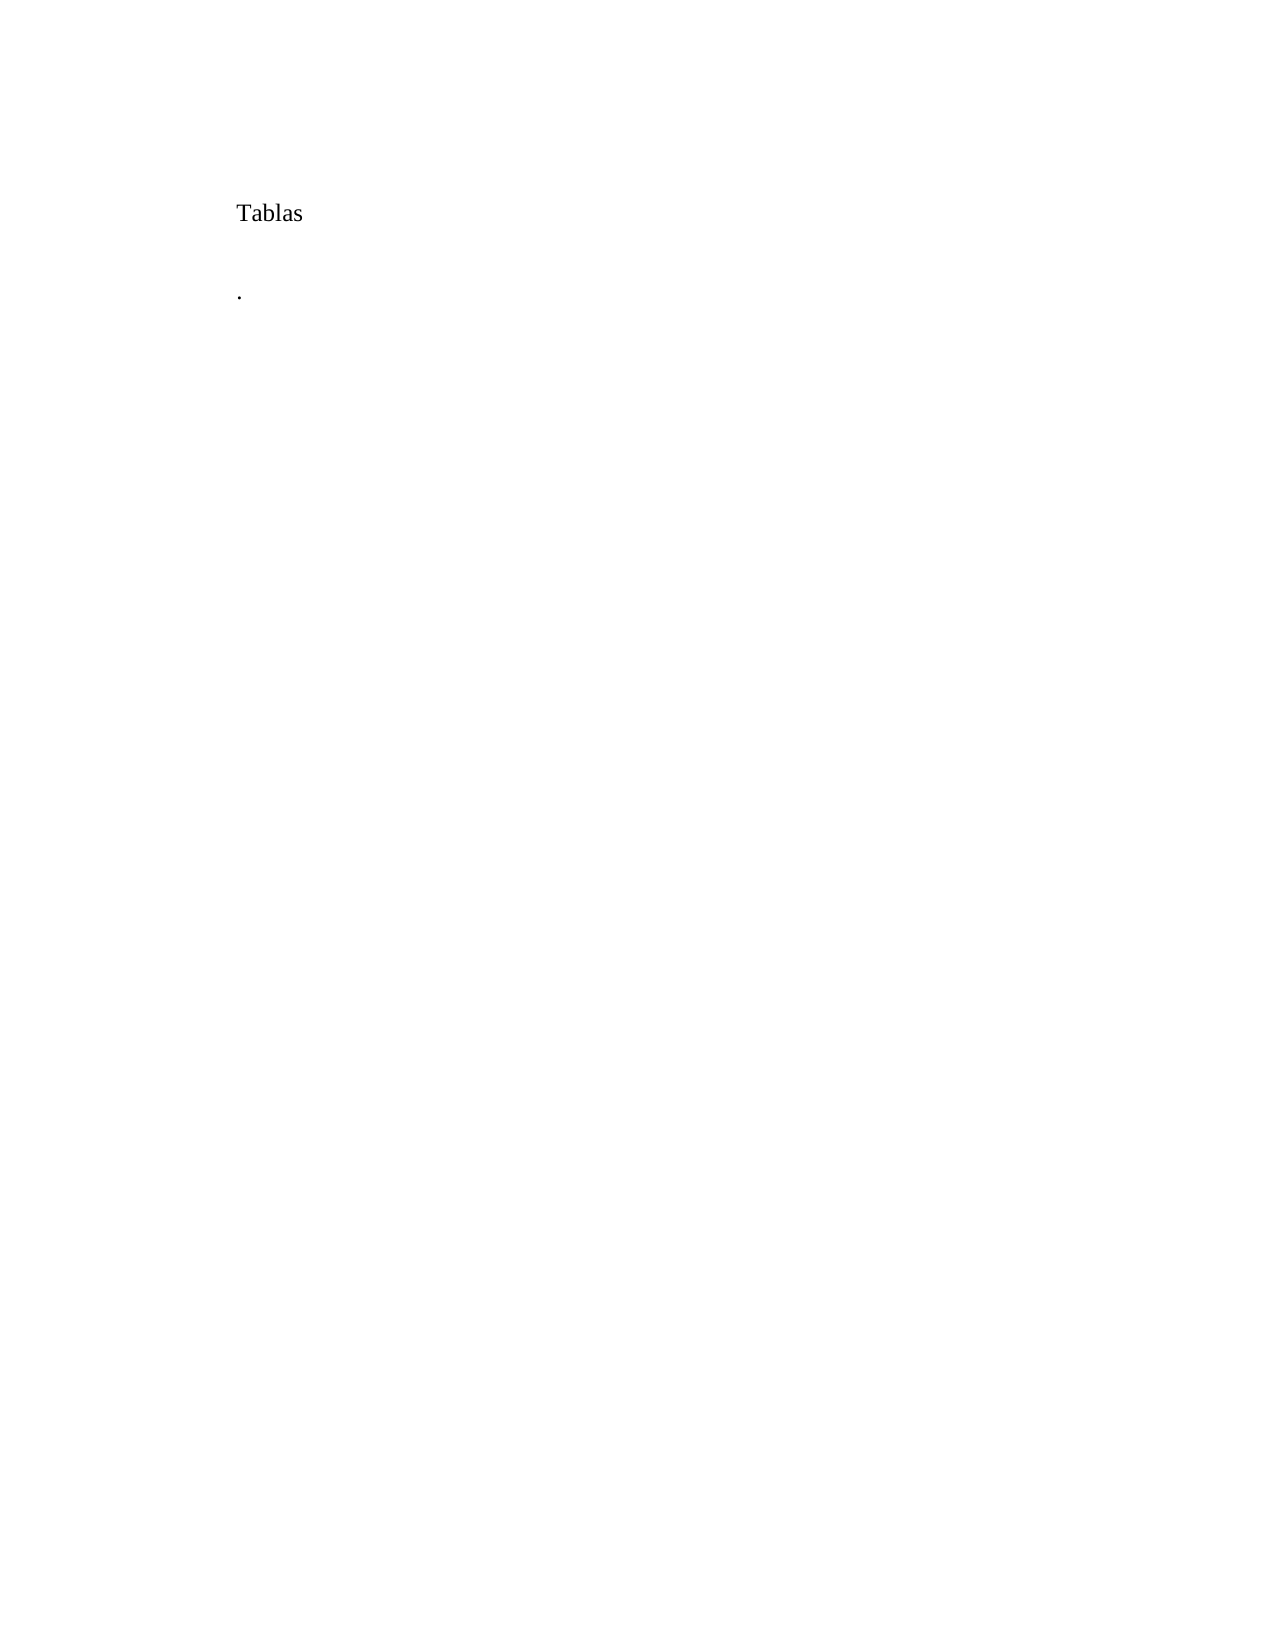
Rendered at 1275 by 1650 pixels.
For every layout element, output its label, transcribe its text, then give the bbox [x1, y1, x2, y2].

text Tablas [177, 198, 1098, 226]
text . [177, 276, 1098, 305]
